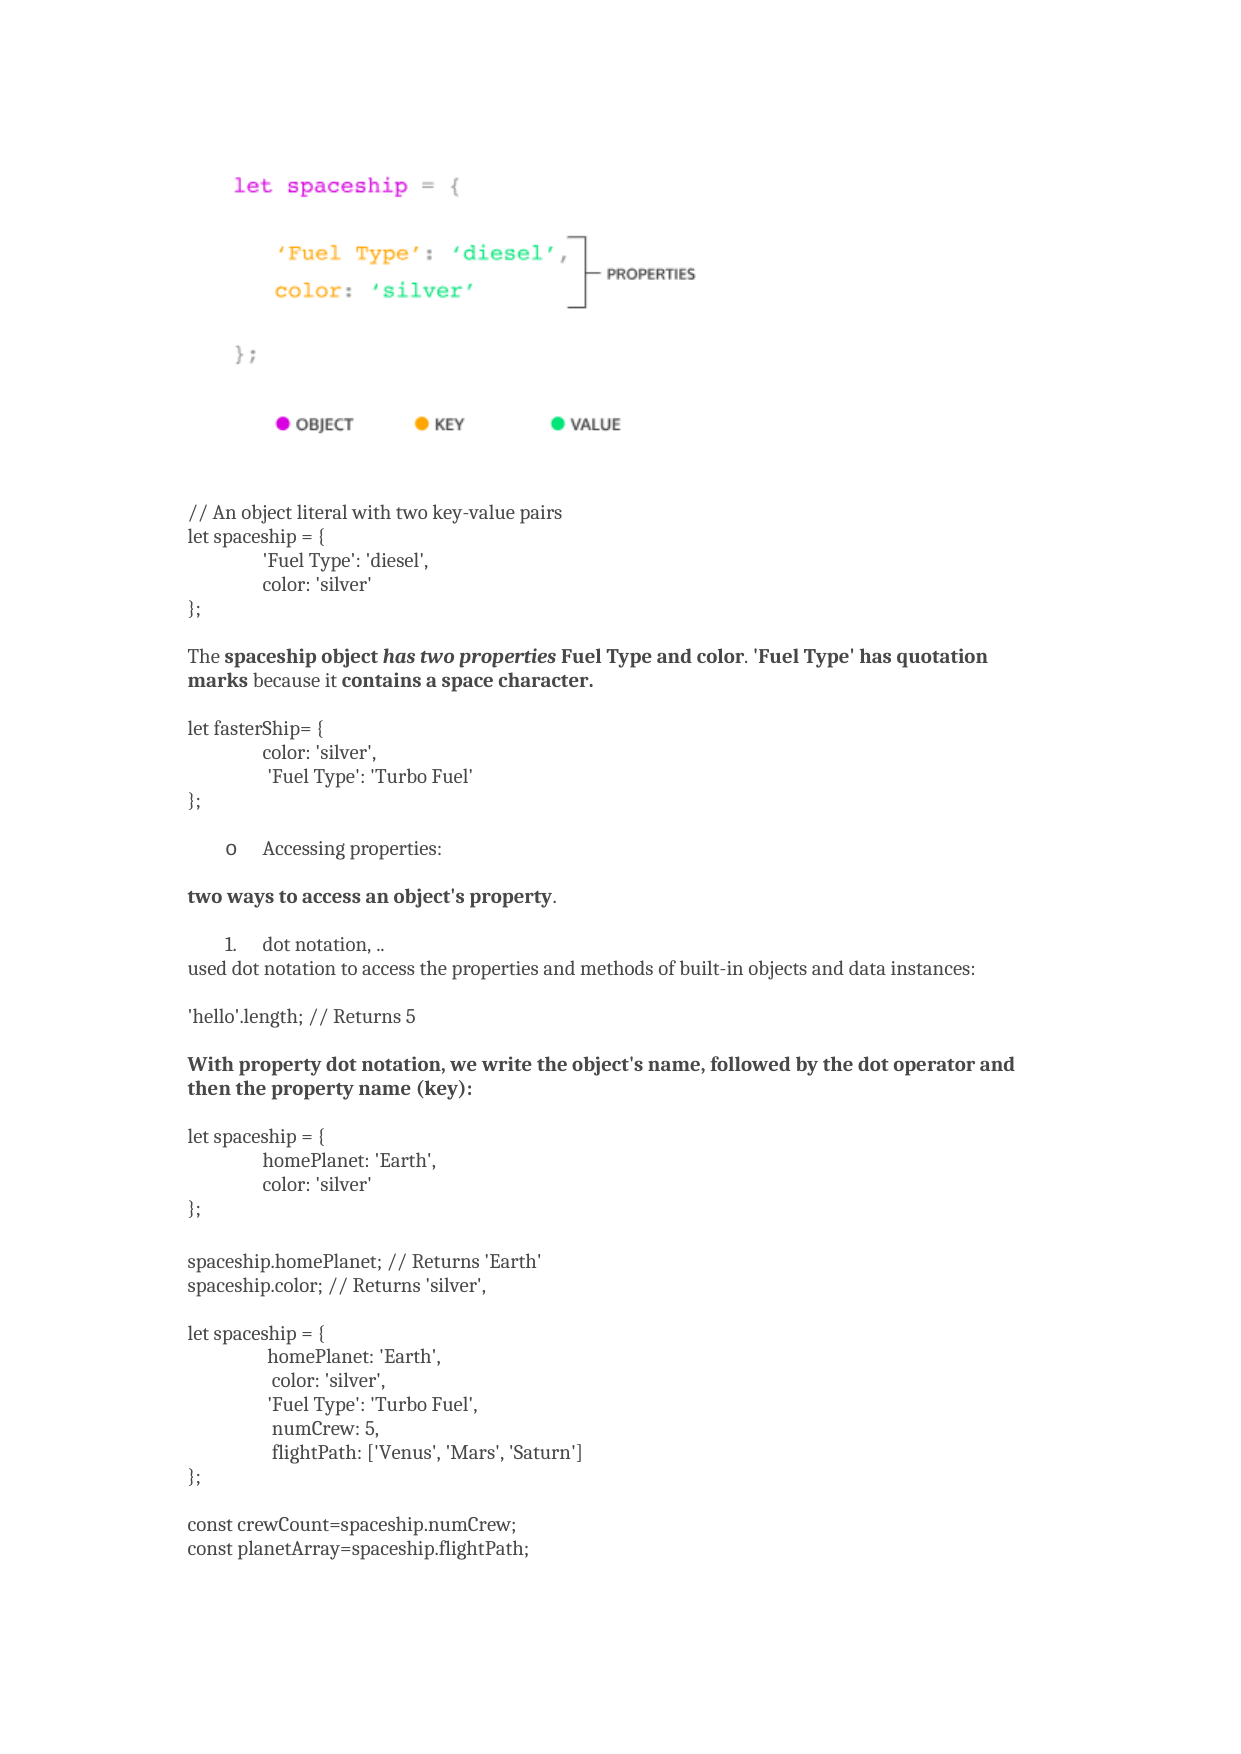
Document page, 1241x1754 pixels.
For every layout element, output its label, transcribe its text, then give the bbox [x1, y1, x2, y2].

text }; [187, 1465, 1053, 1489]
list Accessing properties: [225, 836, 1053, 861]
list dot notation, .. [225, 933, 1053, 957]
text const crewCount=spaceship.numCrew; [187, 1513, 1053, 1537]
text 'hello'.length; // Returns 5 [187, 1005, 1053, 1029]
text flightPath: ['Venus', 'Mars', 'Saturn'] [187, 1441, 1053, 1465]
text two ways to access an object's property. [187, 885, 1053, 909]
text let spaceship = { [187, 525, 1053, 549]
text let spaceship = { [187, 1321, 1053, 1345]
text The spaceship object has two properties Fuel Type and color. 'Fuel Type' has quotation marks because it contains a space character. [187, 644, 1053, 692]
text color: 'silver' [187, 573, 1053, 597]
text used dot notation to access the properties and methods of built-in objects and data instances: [187, 957, 1053, 981]
text // An object literal with two key-value pairs [187, 501, 1053, 525]
text 'Fuel Type': 'diesel', [187, 549, 1053, 573]
text spaceship.color; // Returns 'silver', [187, 1273, 1053, 1297]
text }; [187, 788, 1053, 812]
text color: 'silver', [187, 1369, 1053, 1393]
text const planetArray=spaceship.flightPath; [187, 1537, 1053, 1561]
text homePlanet: 'Earth', [187, 1149, 1053, 1173]
picture [187, 150, 735, 453]
text spaceship.homePlanet; // Returns 'Earth' [187, 1249, 1053, 1273]
text color: 'silver', [187, 740, 1053, 764]
text let spaceship = { [187, 1125, 1053, 1149]
text }; [187, 597, 1053, 621]
text 'Fuel Type': 'Turbo Fuel', [187, 1393, 1053, 1417]
text }; [187, 1197, 1053, 1221]
text 'Fuel Type': 'Turbo Fuel' [187, 764, 1053, 788]
text let fasterShip= { [187, 716, 1053, 740]
text With property dot notation, we write the object's name, followed by the dot operator and then the property name (key): [187, 1053, 1053, 1101]
text numCrew: 5, [187, 1417, 1053, 1441]
text homePlanet: 'Earth', [187, 1345, 1053, 1369]
text color: 'silver' [262, 1173, 1053, 1197]
